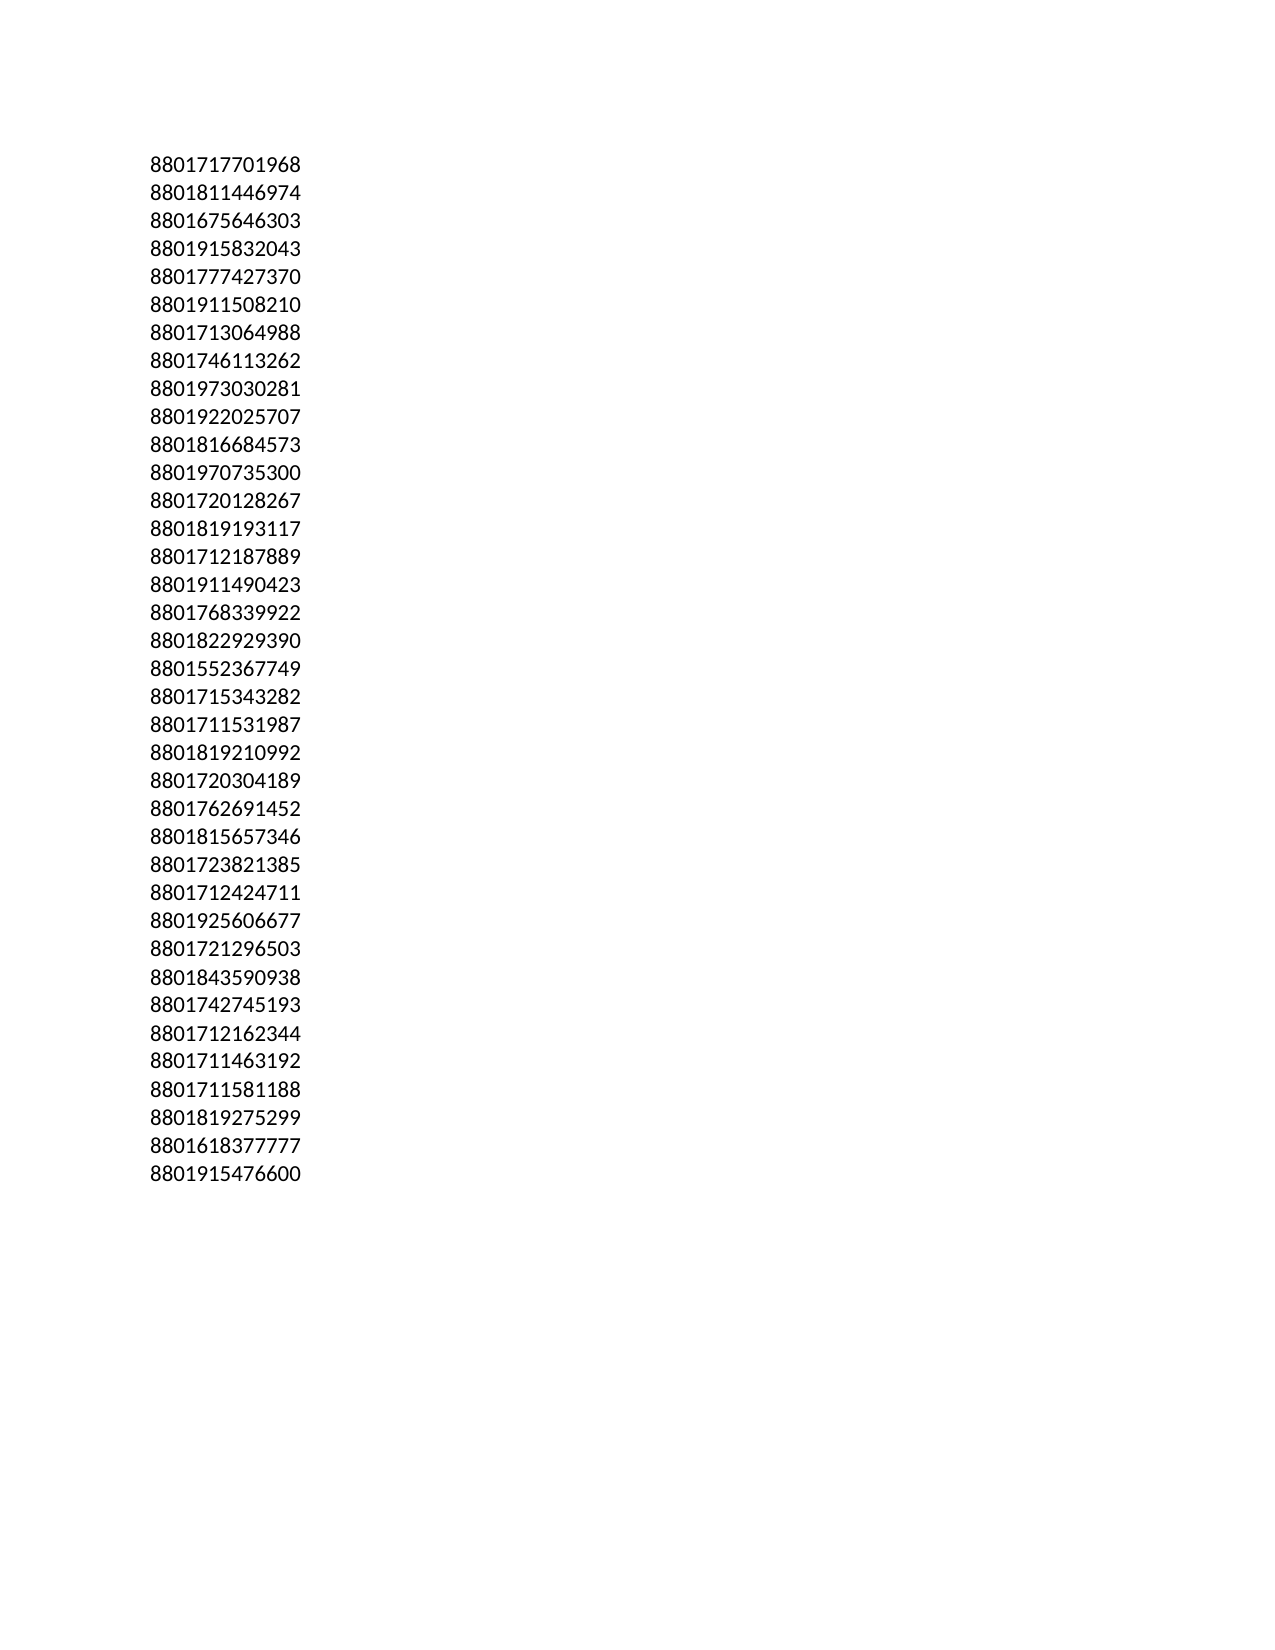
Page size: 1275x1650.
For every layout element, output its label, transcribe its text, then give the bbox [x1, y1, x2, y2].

text 8801819275299 [150, 1103, 1125, 1131]
text 8801618377777 [150, 1131, 1125, 1159]
text 8801711581188 [150, 1075, 1125, 1103]
text 8801711463192 [150, 1047, 1125, 1075]
text 8801970735300 [150, 458, 1125, 486]
text 8801711531987 [150, 710, 1125, 738]
text 8801925606677 [150, 907, 1125, 934]
text 8801675646303 [150, 206, 1125, 234]
text 8801720128267 [150, 486, 1125, 514]
text 8801819193117 [150, 514, 1125, 542]
text 8801819210992 [150, 738, 1125, 766]
text 8801911490423 [150, 570, 1125, 598]
text 8801762691452 [150, 794, 1125, 822]
text 8801915476600 [150, 1159, 1125, 1187]
text 8801815657346 [150, 822, 1125, 851]
text 8801552367749 [150, 654, 1125, 682]
text 8801712187889 [150, 542, 1125, 570]
text 8801720304189 [150, 766, 1125, 794]
text 8801822929390 [150, 626, 1125, 654]
text 8801712162344 [150, 1019, 1125, 1047]
text 8801715343282 [150, 682, 1125, 710]
text 8801911508210 [150, 290, 1125, 318]
text 8801811446974 [150, 178, 1125, 206]
text 8801712424711 [150, 878, 1125, 907]
text 8801777427370 [150, 262, 1125, 290]
text 8801746113262 [150, 346, 1125, 374]
text 8801915832043 [150, 234, 1125, 262]
text 8801816684573 [150, 430, 1125, 458]
text 8801768339922 [150, 598, 1125, 626]
text 8801843590938 [150, 963, 1125, 991]
text 8801717701968 [150, 150, 1125, 178]
text 8801742745193 [150, 991, 1125, 1019]
text 8801922025707 [150, 402, 1125, 430]
text 8801973030281 [150, 374, 1125, 402]
text 8801713064988 [150, 318, 1125, 346]
text 8801723821385 [150, 851, 1125, 878]
text 8801721296503 [150, 934, 1125, 963]
